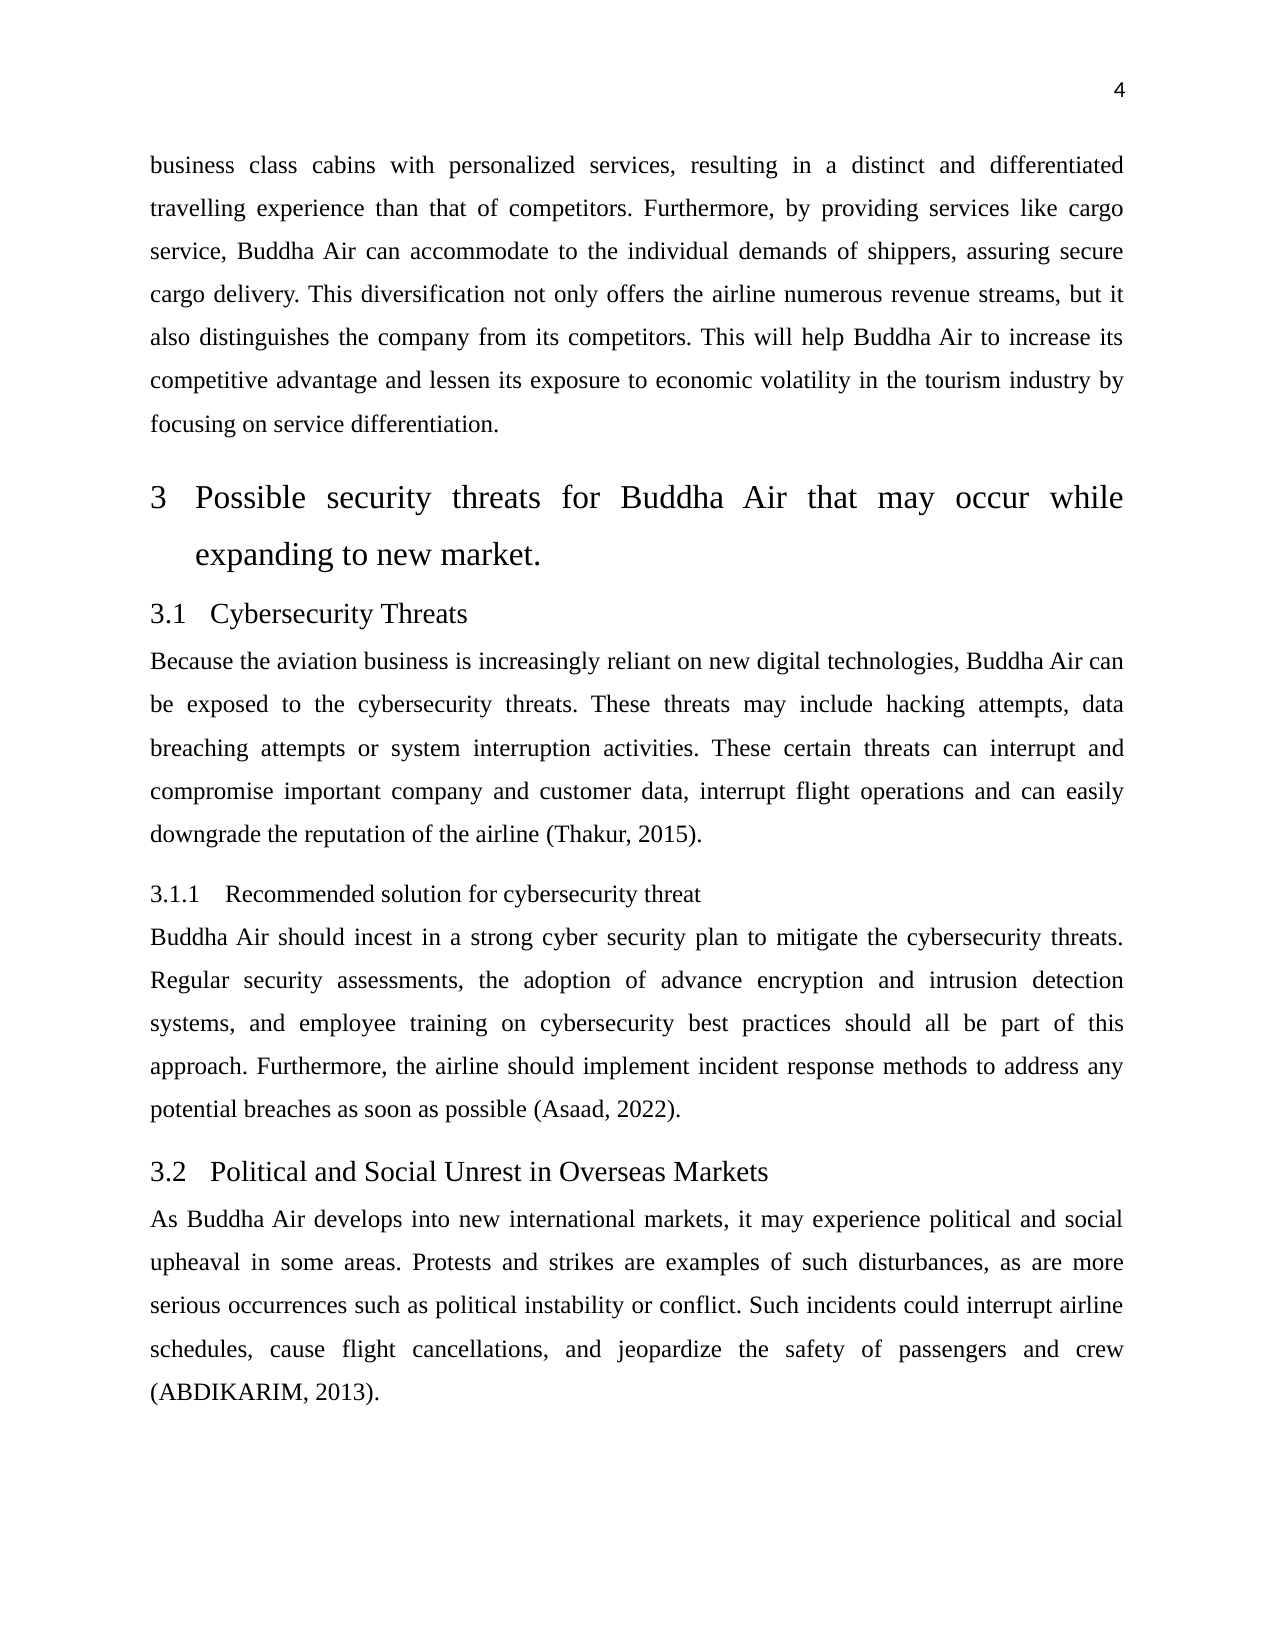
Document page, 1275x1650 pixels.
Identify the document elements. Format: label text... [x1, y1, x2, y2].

subtitle Cybersecurity Threats [150, 596, 1125, 629]
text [150, 150, 1125, 437]
subtitle Political and Social Unrest in Overseas Markets [150, 1154, 1125, 1188]
text Because the aviation business is increasingly reliant on new digital technologies, Buddha Air can be exposed to the cybersecurity threats. These threats may include hacking attempts, data breaching attempts or system interruption activities. These certain threats can interrupt and compromise important company and customer data, interrupt flight operations and can easily downgrade the reputation of the airline . [150, 646, 1125, 848]
subtitle Recommended solution for cybersecurity threat [150, 879, 1125, 907]
subtitle Possible security threats for Buddha Air that may occur while expanding to new market. [150, 477, 1125, 573]
text As Buddha Air develops into new international markets, it may experience political and social upheaval in some areas. Protests and strikes are examples of such disturbances, as are more serious occurrences such as political instability or conflict. Such incidents could interrupt airline schedules, cause flight cancellations, and jeopardize the safety of passengers and crew . [150, 1204, 1125, 1406]
text Buddha Air should incest in a strong cyber security plan to mitigate the cybersecurity threats. Regular security assessments, the adoption of advance encryption and intrusion detection systems, and employee training on cybersecurity best practices should all be part of this approach. Furthermore, the airline should implement incident response methods to address any potential breaches as soon as possible . [150, 922, 1125, 1123]
